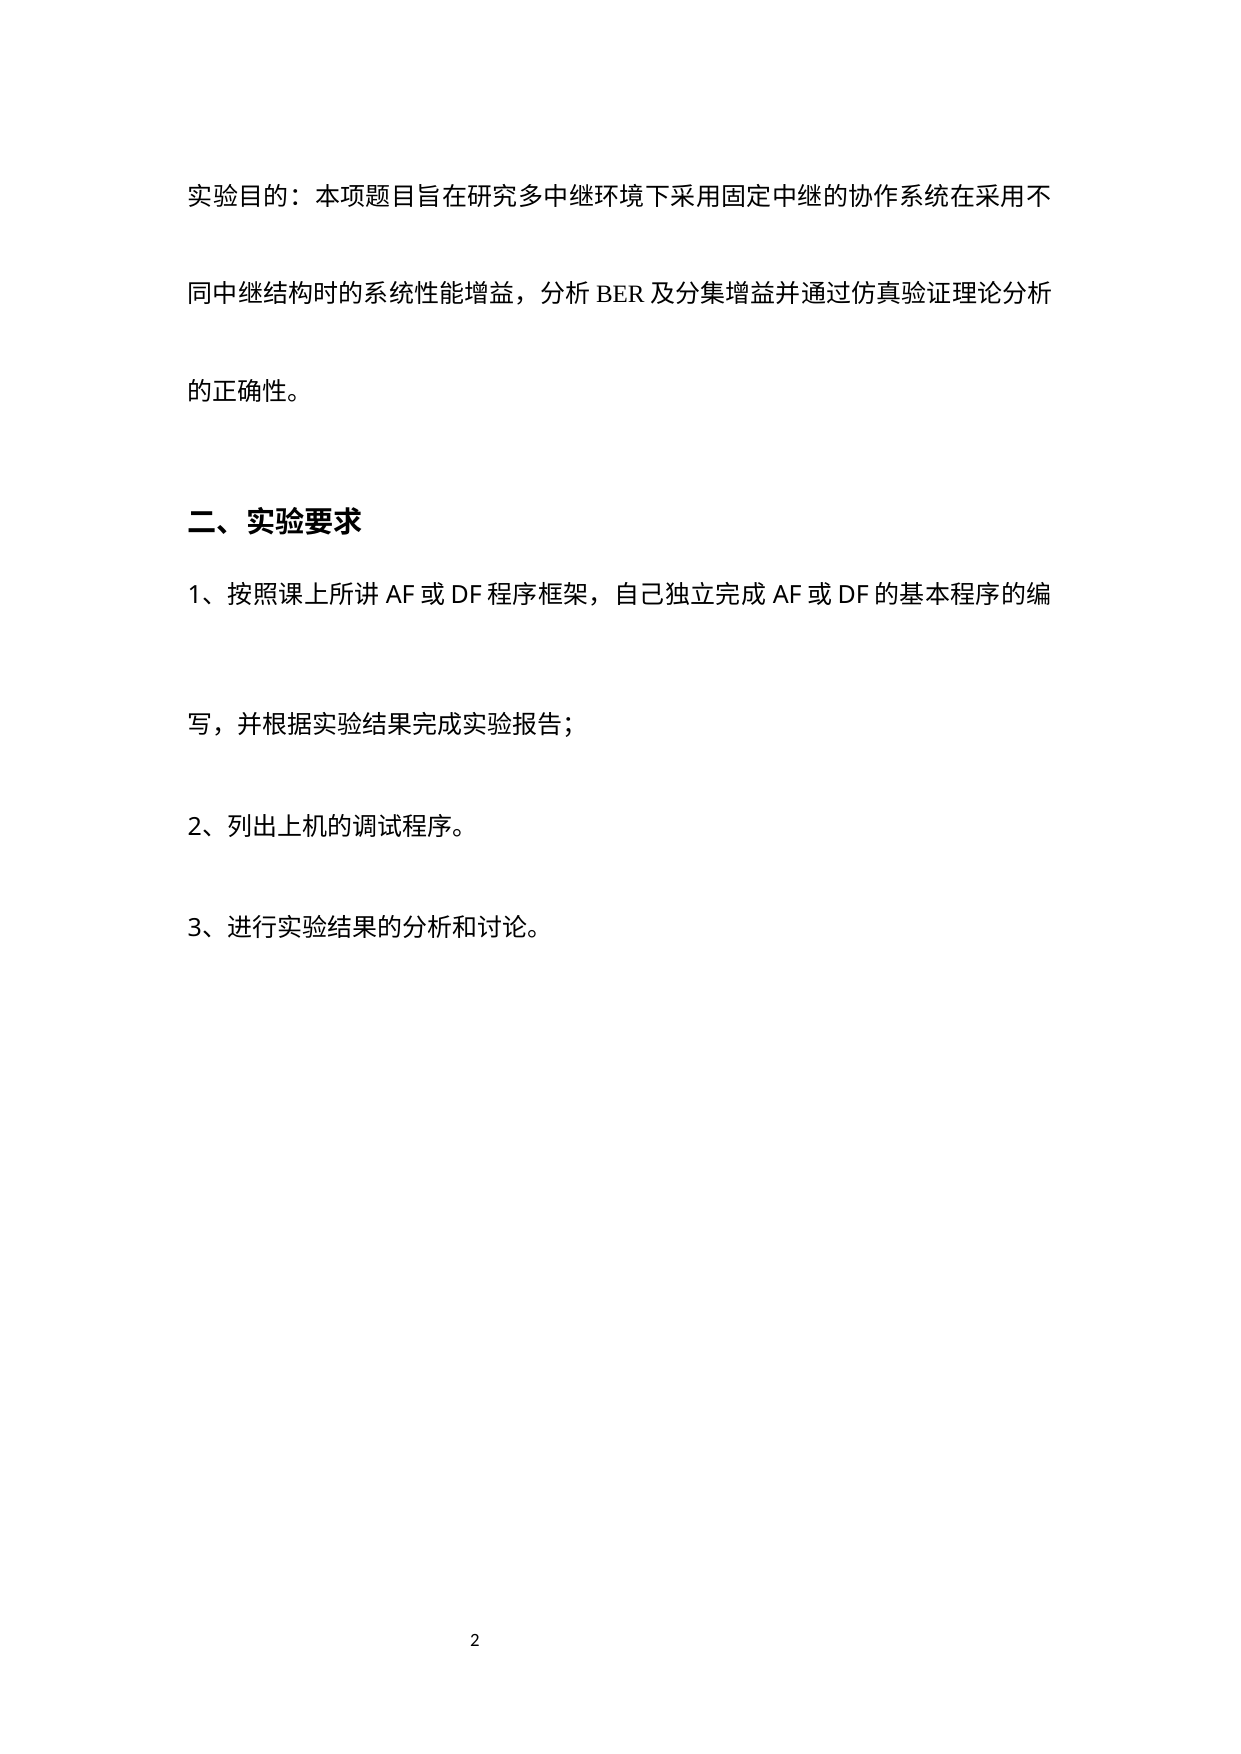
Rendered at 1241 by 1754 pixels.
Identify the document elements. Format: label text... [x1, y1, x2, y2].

text 2、列出上机的调试程序。 [187, 792, 1053, 857]
text 1、按照课上所讲AF或DF程序框架，自己独立完成AF或DF的基本程序的编写，并根据实验结果完成实验报告； [187, 560, 1053, 755]
subtitle 二、实验要求 [187, 487, 1053, 552]
text 3、进行实验结果的分析和讨论。 [187, 893, 1053, 958]
text 实验目的：本项题目旨在研究多中继环境下采用固定中继的协作系统在采用不同中继结构时的系统性能增益，分析BER及分集增益并通过仿真验证理论分析的正确性。 [187, 162, 1053, 422]
